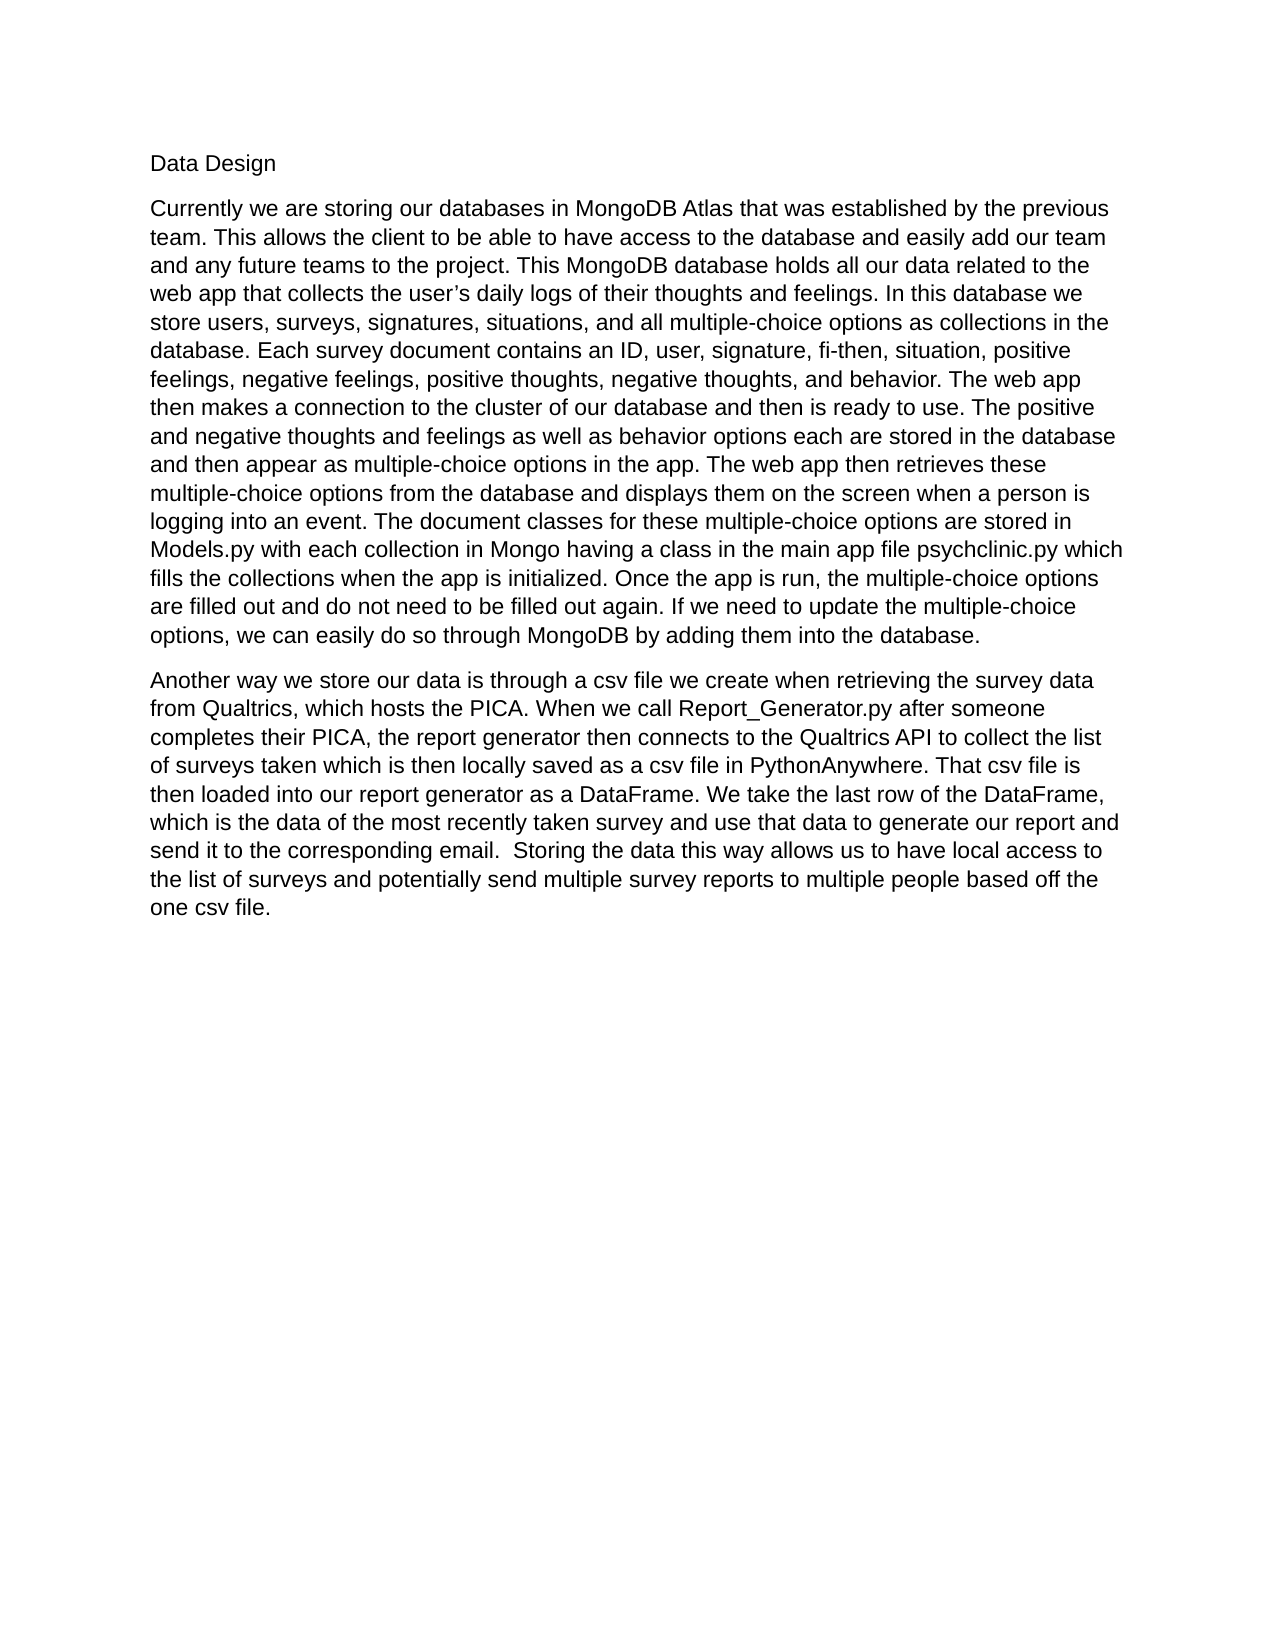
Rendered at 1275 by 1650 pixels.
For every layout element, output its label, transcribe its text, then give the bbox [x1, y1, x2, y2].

text Another way we store our data is through a csv file we create when retrieving the survey data from Qualtrics, which hosts the PICA. When we call Report_Generator.py after someone completes their PICA, the report generator then connects to the Qualtrics API to collect the list of surveys taken which is then locally saved as a csv file in PythonAnywhere. That csv file is then loaded into our report generator as a DataFrame. We take the last row of the DataFrame, which is the data of the most recently taken survey and use that data to generate our report and send it to the corresponding email. Storing the data this way allows us to have local access to the list of surveys and potentially send multiple survey reports to multiple people based off the one csv file. [150, 667, 1125, 921]
text Currently we are storing our databases in MongoDB Atlas that was established by the previous team. This allows the client to be able to have access to the database and easily add our team and any future teams to the project. This MongoDB database holds all our data related to the web app that collects the user’s daily logs of their thoughts and feelings. In this database we store users, surveys, signatures, situations, and all multiple-choice options as collections in the database. Each survey document contains an ID, user, signature, fi-then, situation, positive feelings, negative feelings, positive thoughts, negative thoughts, and behavior. The web app then makes a connection to the cluster of our database and then is ready to use. The positive and negative thoughts and feelings as well as behavior options each are stored in the database and then appear as multiple-choice options in the app. The web app then retrieves these multiple-choice options from the database and displays them on the screen when a person is logging into an event. The document classes for these multiple-choice options are stored in Models.py with each collection in Mongo having a class in the main app file psychclinic.py which fills the collections when the app is initialized. Once the app is run, the multiple-choice options are filled out and do not need to be filled out again. If we need to update the multiple-choice options, we can easily do so through MongoDB by adding them into the database. [150, 195, 1125, 648]
text Data Design [150, 150, 1125, 176]
